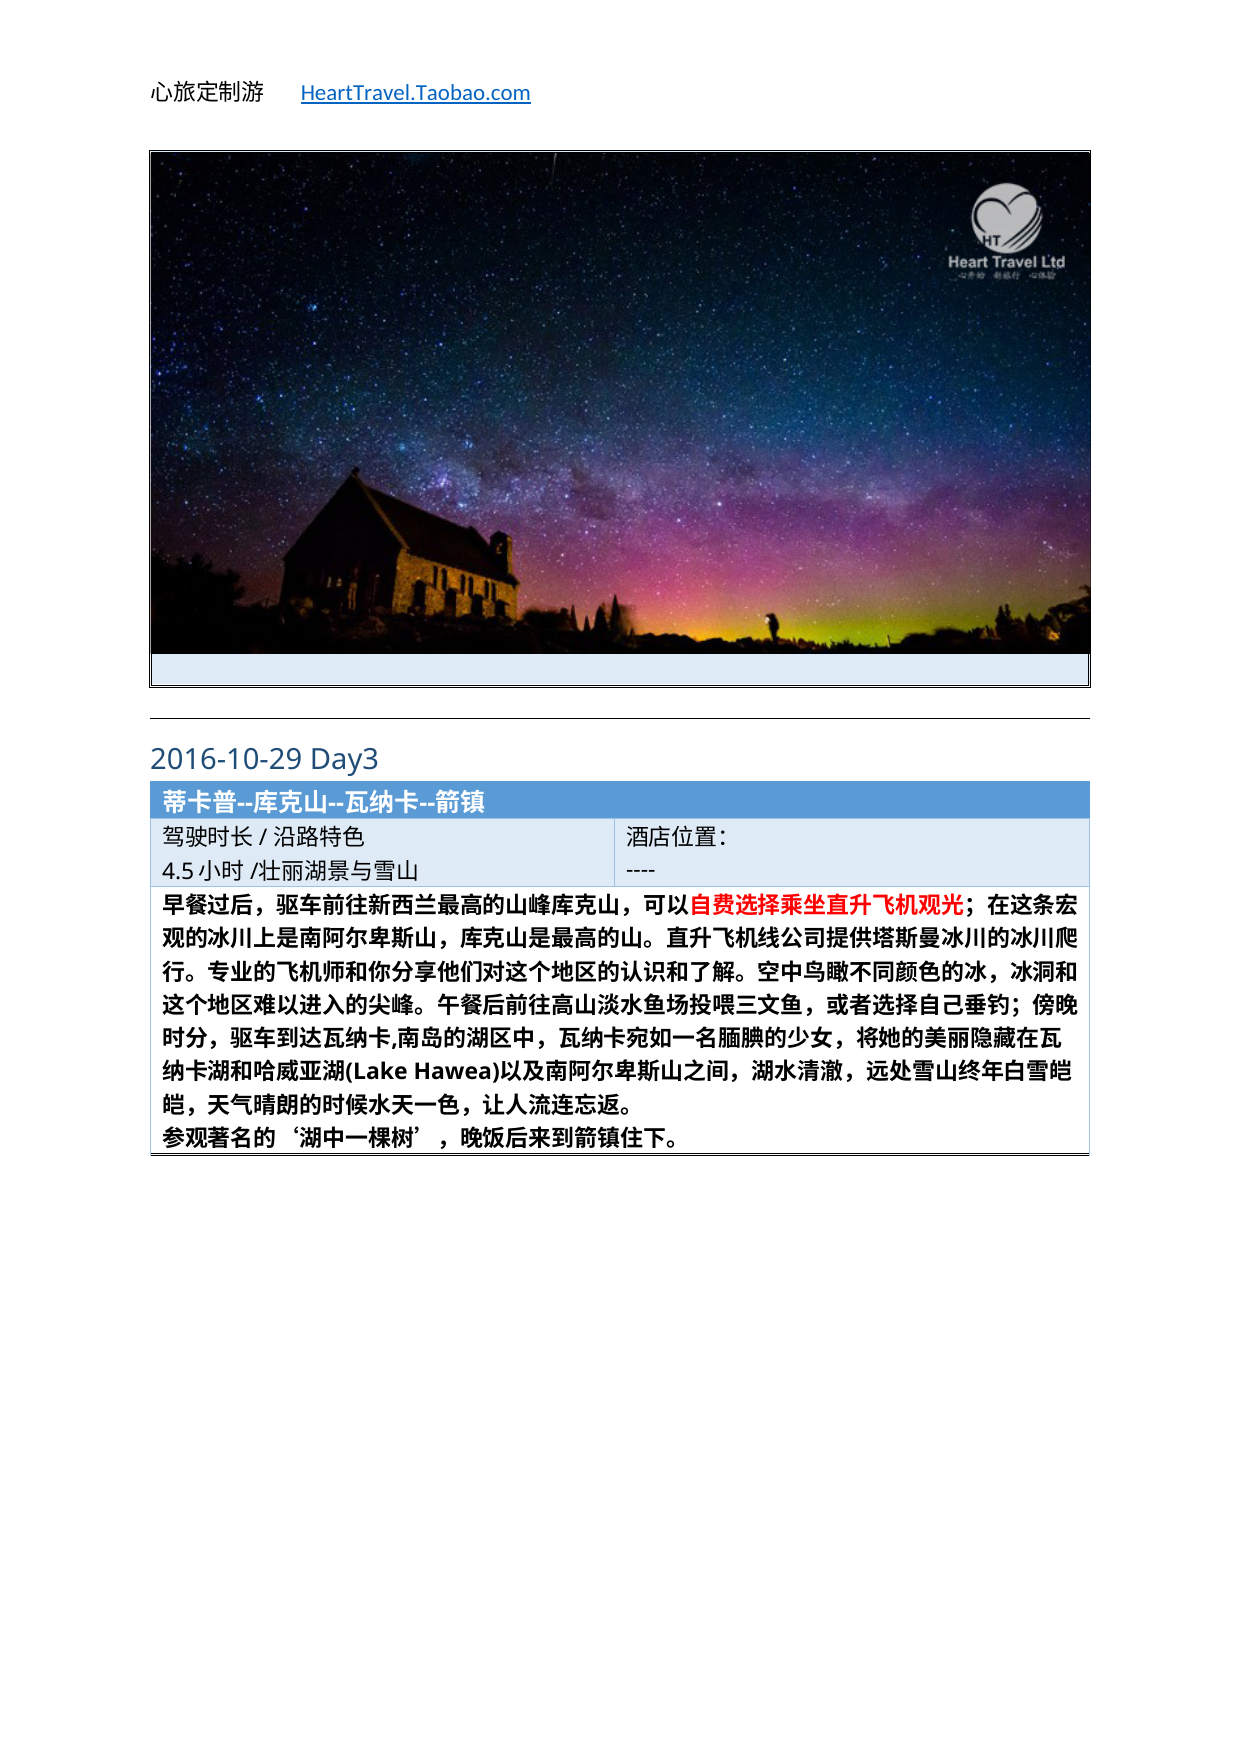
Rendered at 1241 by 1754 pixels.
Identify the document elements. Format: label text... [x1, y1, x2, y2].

table_cell 酒店位置： ---- [615, 819, 1089, 886]
table_cell [152, 654, 1088, 684]
table_cell 驾驶时长 / 沿路特色 4.5小时 /壮丽湖景与雪山 [151, 819, 614, 886]
table_cell 早餐过后，驱车前往新西兰最高的山峰库克山，可以自费选择乘坐直升飞机观光；在这条宏观的冰川上是南阿尔卑斯山，库克山是最高的山。直升飞机线公司提供塔斯曼冰川的冰川爬行。专业的飞机师和你分享他们对这个地区的认识和了解。空中鸟瞰不同颜色的冰，冰洞和这个地区难以进入的尖峰。午餐后前往高山淡水鱼场投喂三文鱼，或者选择自己垂钓；傍晚时分，驱车到达瓦纳卡,南岛的湖区中，瓦纳卡宛如一名腼腆的少女，将她的美丽隐藏在瓦纳卡湖和哈威亚湖(Lake Hawea)以及南阿尔卑斯山之间，湖水清澈，远处雪山终年白雪皑皑，天气晴朗的时候水天一色，让人流连忘返。 参观著名的‘湖中一棵树’，晚饭后来到箭镇住下。 [151, 887, 1089, 1153]
picture [150, 153, 1091, 654]
table_header 蒂卡普--库克山--瓦纳卡--箭镇 [151, 782, 1089, 818]
subtitle 2016-10-29 Day3 [150, 738, 1090, 778]
